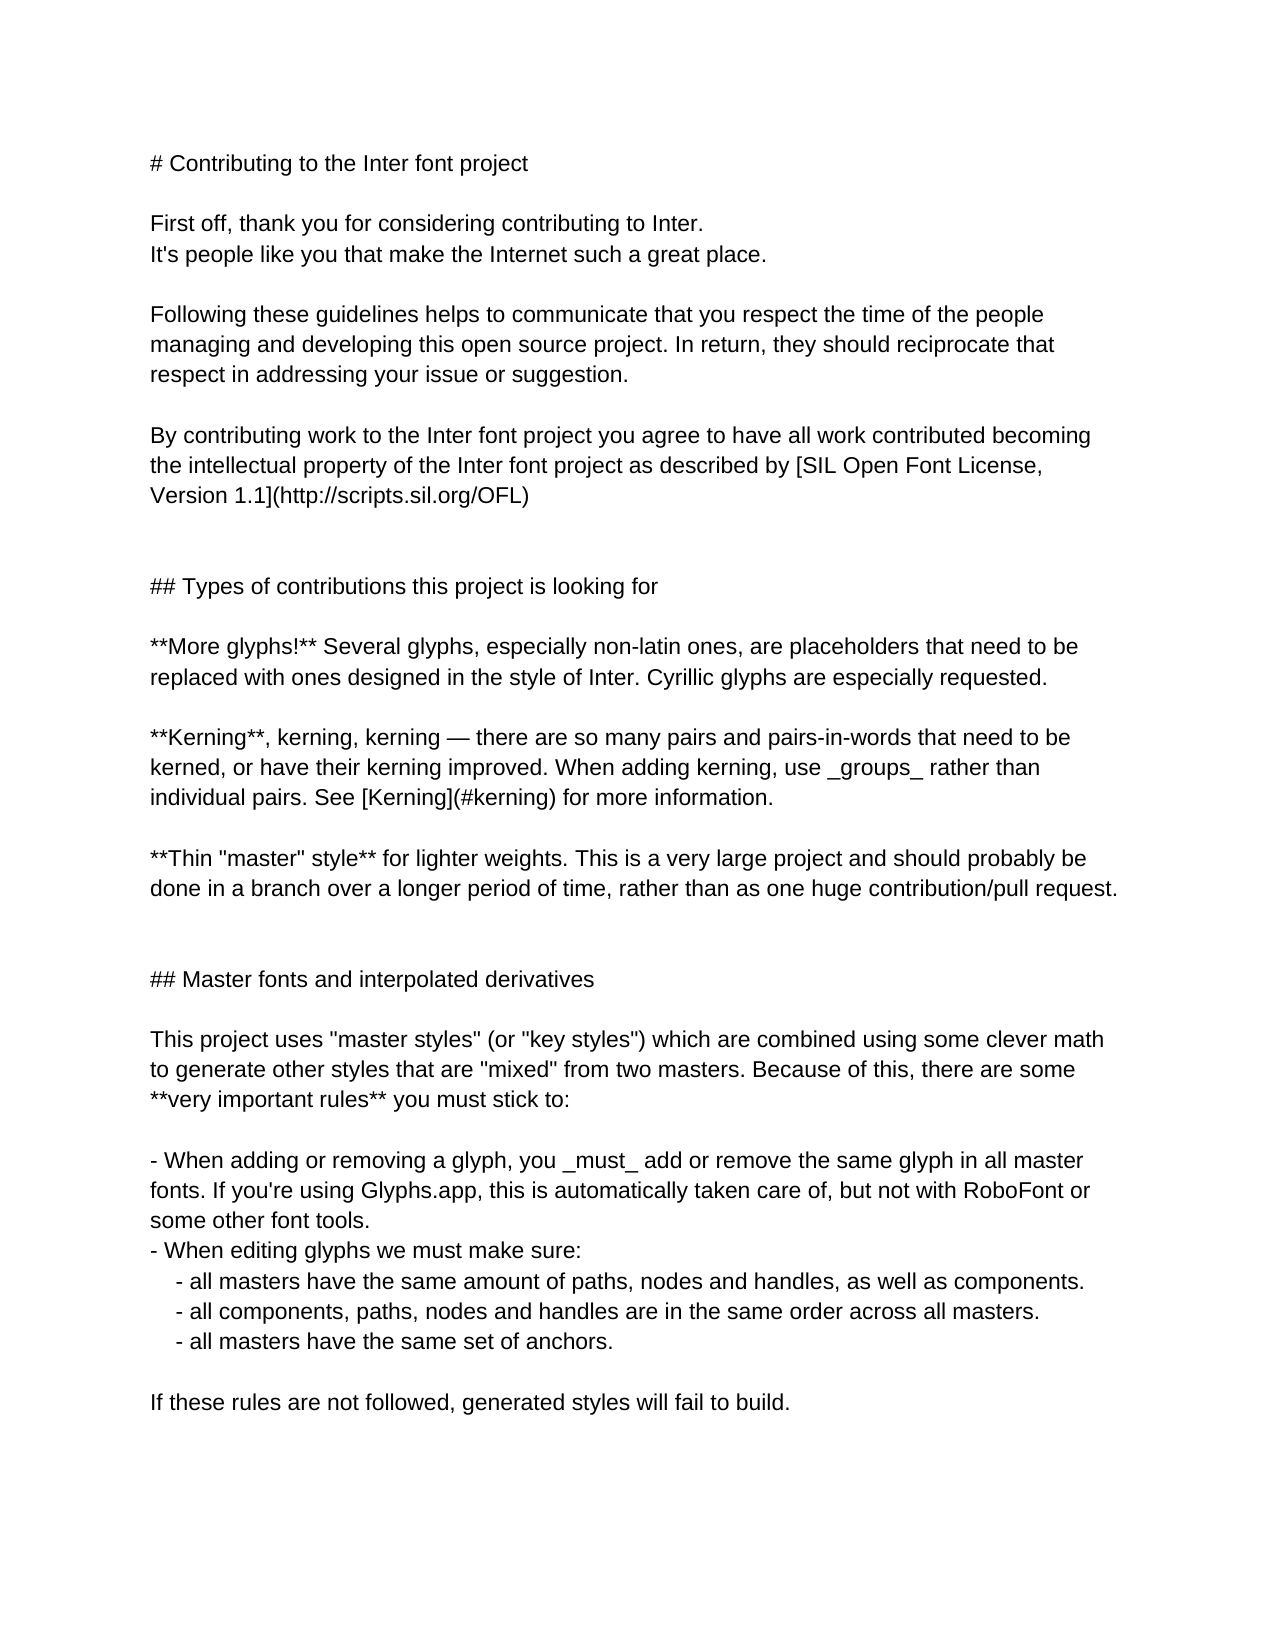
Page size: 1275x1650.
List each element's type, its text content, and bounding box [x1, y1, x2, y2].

text By contributing work to the Inter font project you agree to have all work contributed becoming the intellectual property of the Inter font project as described by [SIL Open Font License, Version 1.1](http://scripts.sil.org/OFL) [150, 422, 1125, 509]
text Following these guidelines helps to communicate that you respect the time of the people managing and developing this open source project. In return, they should reciprocate that respect in addressing your issue or suggestion. [150, 301, 1125, 388]
text # Contributing to the Inter font project [150, 150, 1125, 176]
text This project uses "master styles" (or "key styles") which are combined using some clever math to generate other styles that are "mixed" from two masters. Because of this, there are some **very important rules** you must stick to: [150, 1026, 1125, 1113]
text **Kerning**, kerning, kerning — there are so many pairs and pairs-in-words that need to be kerned, or have their kerning improved. When adding kerning, use _groups_ rather than individual pairs. See [Kerning](#kerning) for more information. [150, 724, 1125, 811]
text **More glyphs!** Several glyphs, especially non-latin ones, are placeholders that need to be replaced with ones designed in the style of Inter. Cyrillic glyphs are especially requested. [150, 633, 1125, 690]
text If these rules are not followed, generated styles will fail to build. [150, 1388, 1125, 1415]
text - all components, paths, nodes and handles are in the same order across all masters. [150, 1298, 1125, 1324]
text ## Types of contributions this project is looking for [150, 573, 1125, 599]
text **Thin "master" style** for lighter weights. This is a very large project and should probably be done in a branch over a longer period of time, rather than as one huge contribution/pull request. [150, 845, 1125, 901]
text First off, thank you for considering contributing to Inter. [150, 210, 1125, 237]
text - all masters have the same amount of paths, nodes and handles, as well as components. [150, 1268, 1125, 1294]
text - When editing glyphs we must make sure: [150, 1237, 1125, 1264]
text - all masters have the same set of anchors. [150, 1328, 1125, 1354]
text It's people like you that make the Internet such a great place. [150, 241, 1125, 267]
text - When adding or removing a glyph, you _must_ add or remove the same glyph in all master fonts. If you're using Glyphs.app, this is automatically taken care of, but not with RoboFont or some other font tools. [150, 1147, 1125, 1234]
text ## Master fonts and interpolated derivatives [150, 966, 1125, 992]
